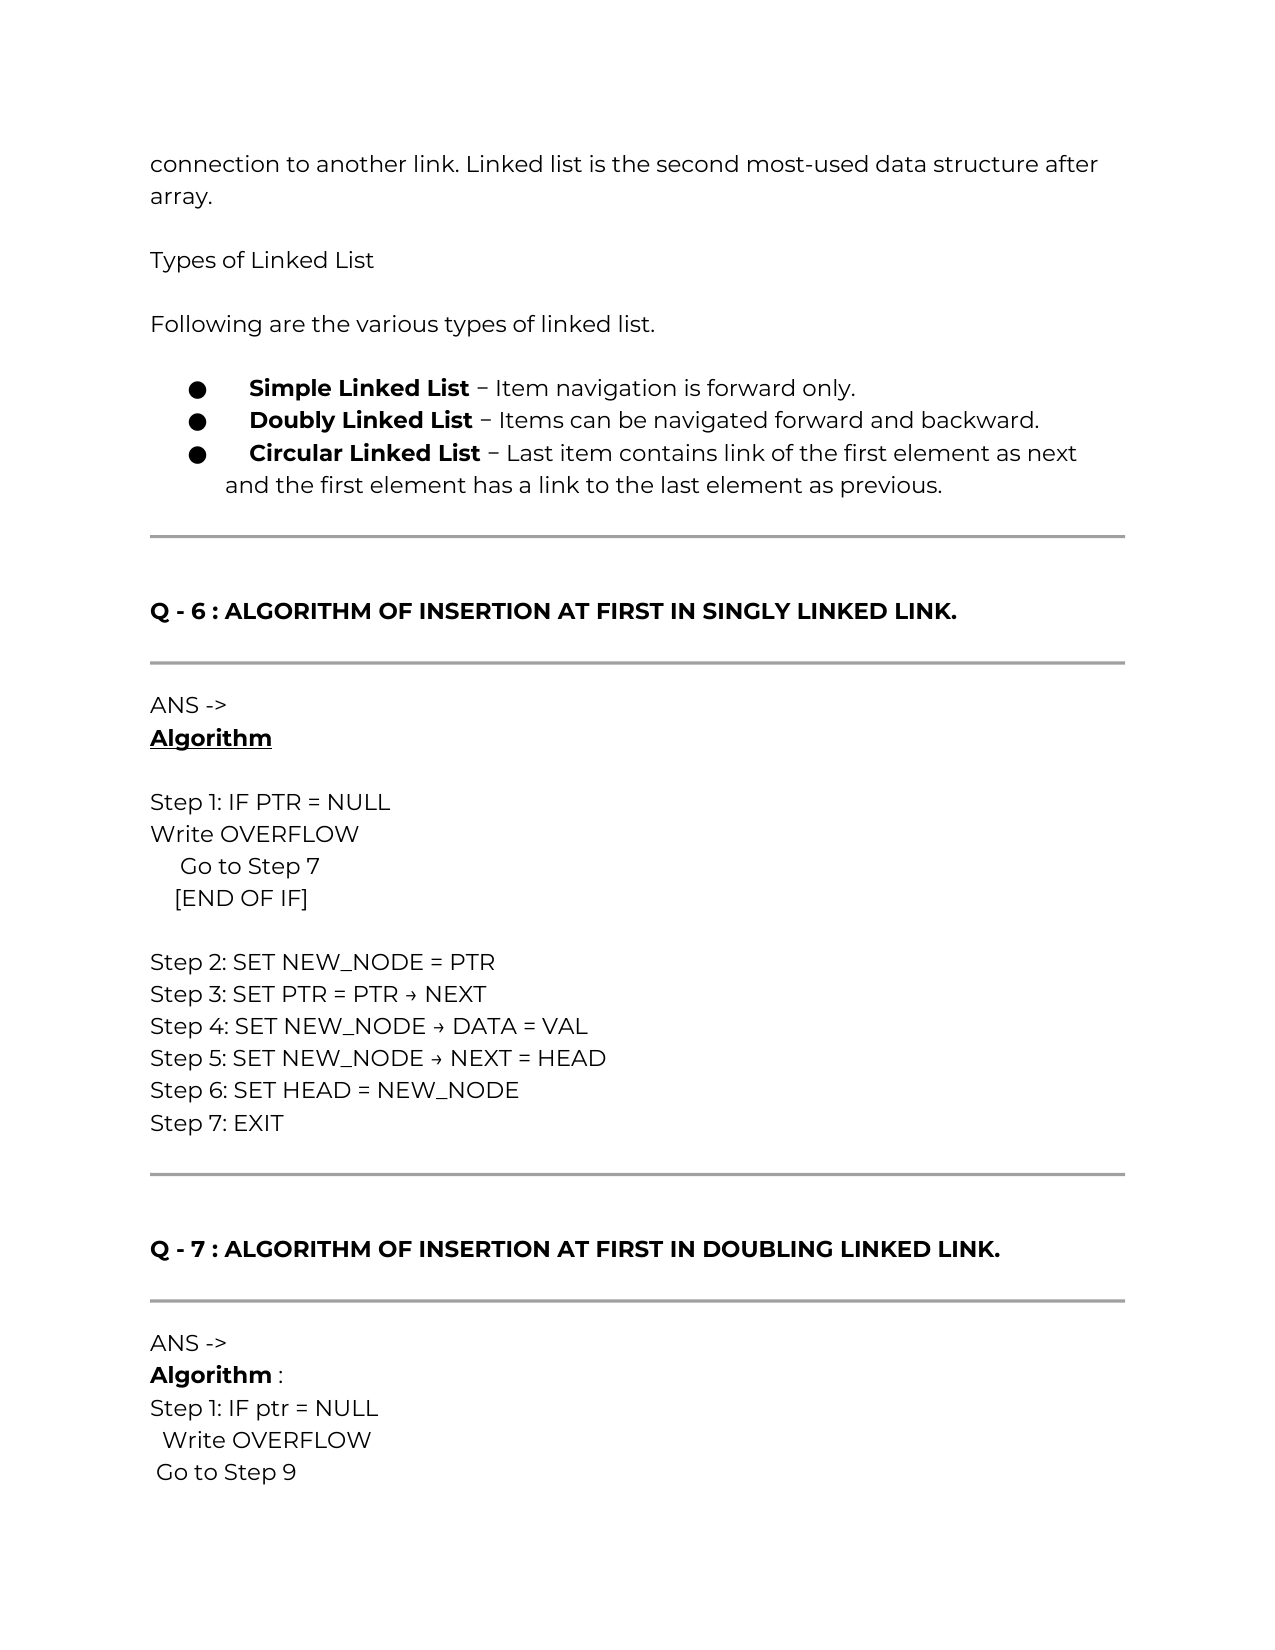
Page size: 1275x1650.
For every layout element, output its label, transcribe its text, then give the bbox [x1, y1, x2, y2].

text Step 1: IF PTR = NULL [150, 788, 1125, 816]
text Step 5: SET NEW_NODE → NEXT = HEAD [150, 1044, 1125, 1072]
text Step 3: SET PTR = PTR → NEXT [150, 980, 1125, 1008]
text Algorithm [150, 724, 1125, 752]
text Q - 7 : ALGORITHM OF INSERTION AT FIRST IN DOUBLING LINKED LINK. [150, 1235, 1125, 1263]
text Write OVERFLOW [150, 1426, 1125, 1454]
text Step 1: IF ptr = NULL [150, 1394, 1125, 1422]
text Following are the various types of linked list. [150, 310, 1125, 338]
text ANS -> [150, 1329, 1125, 1357]
text Q - 6 : ALGORITHM OF INSERTION AT FIRST IN SINGLY LINKED LINK. [150, 597, 1125, 625]
text Step 6: SET HEAD = NEW_NODE [150, 1077, 1125, 1104]
text Step 7: EXIT [150, 1109, 1125, 1137]
text Types of Linked List [150, 246, 1125, 274]
list Circular Linked List − Last item contains link of the first element as next and the first element has a link to the last element as previous. [187, 439, 1125, 499]
list Doubly Linked List − Items can be navigated forward and backward. [187, 407, 1125, 434]
text Step 2: SET NEW_NODE = PTR [150, 948, 1125, 976]
text ANS -> [150, 692, 1125, 719]
text Go to Step 7 [150, 852, 1125, 880]
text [150, 150, 1125, 210]
text Go to Step 9 [150, 1458, 1125, 1486]
text [END OF IF] [150, 884, 1125, 912]
text Step 4: SET NEW_NODE → DATA = VAL [150, 1012, 1125, 1040]
text Write OVERFLOW [150, 820, 1125, 848]
text Algorithm : [150, 1362, 1125, 1389]
list Simple Linked List − Item navigation is forward only. [187, 374, 1125, 402]
